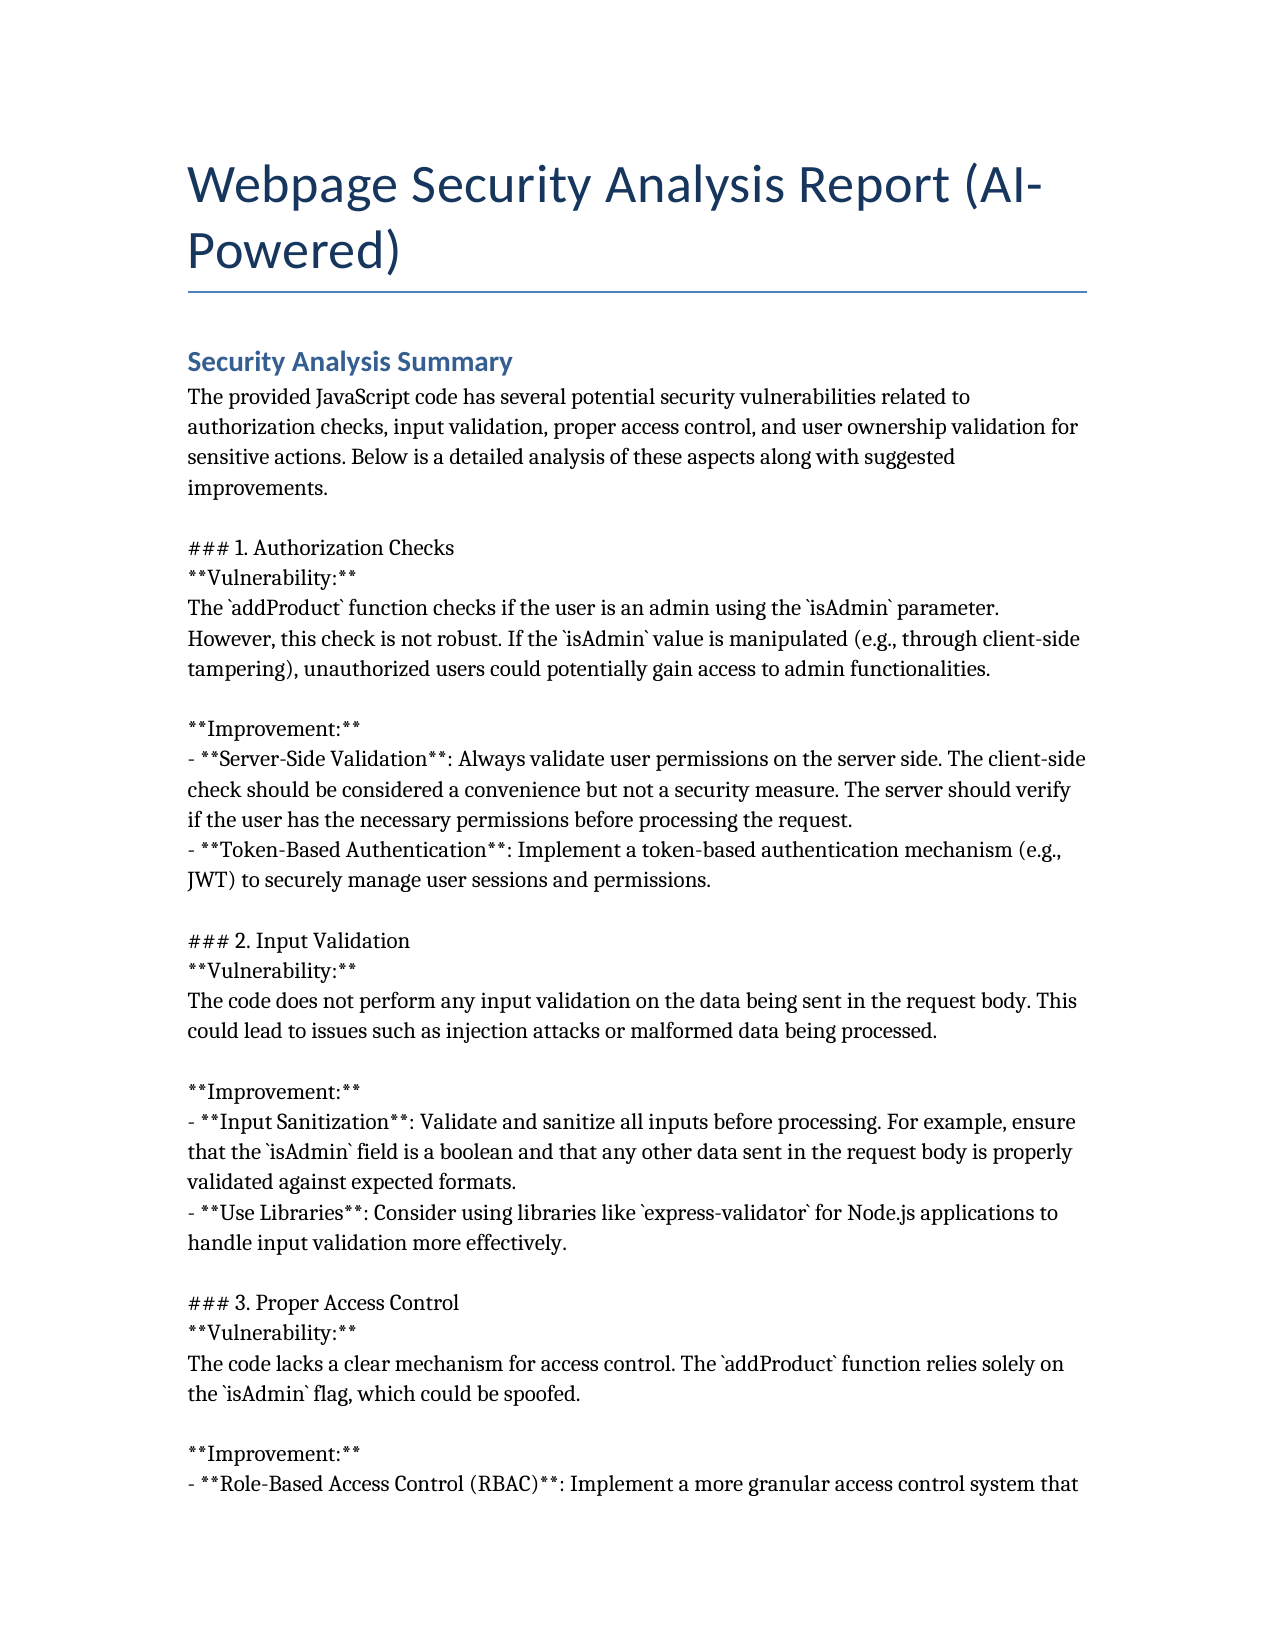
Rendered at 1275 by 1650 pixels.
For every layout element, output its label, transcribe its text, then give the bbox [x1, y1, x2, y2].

subtitle Security Analysis Summary [187, 343, 1087, 378]
title Webpage Security Analysis Report (AI-Powered) [187, 150, 1087, 293]
